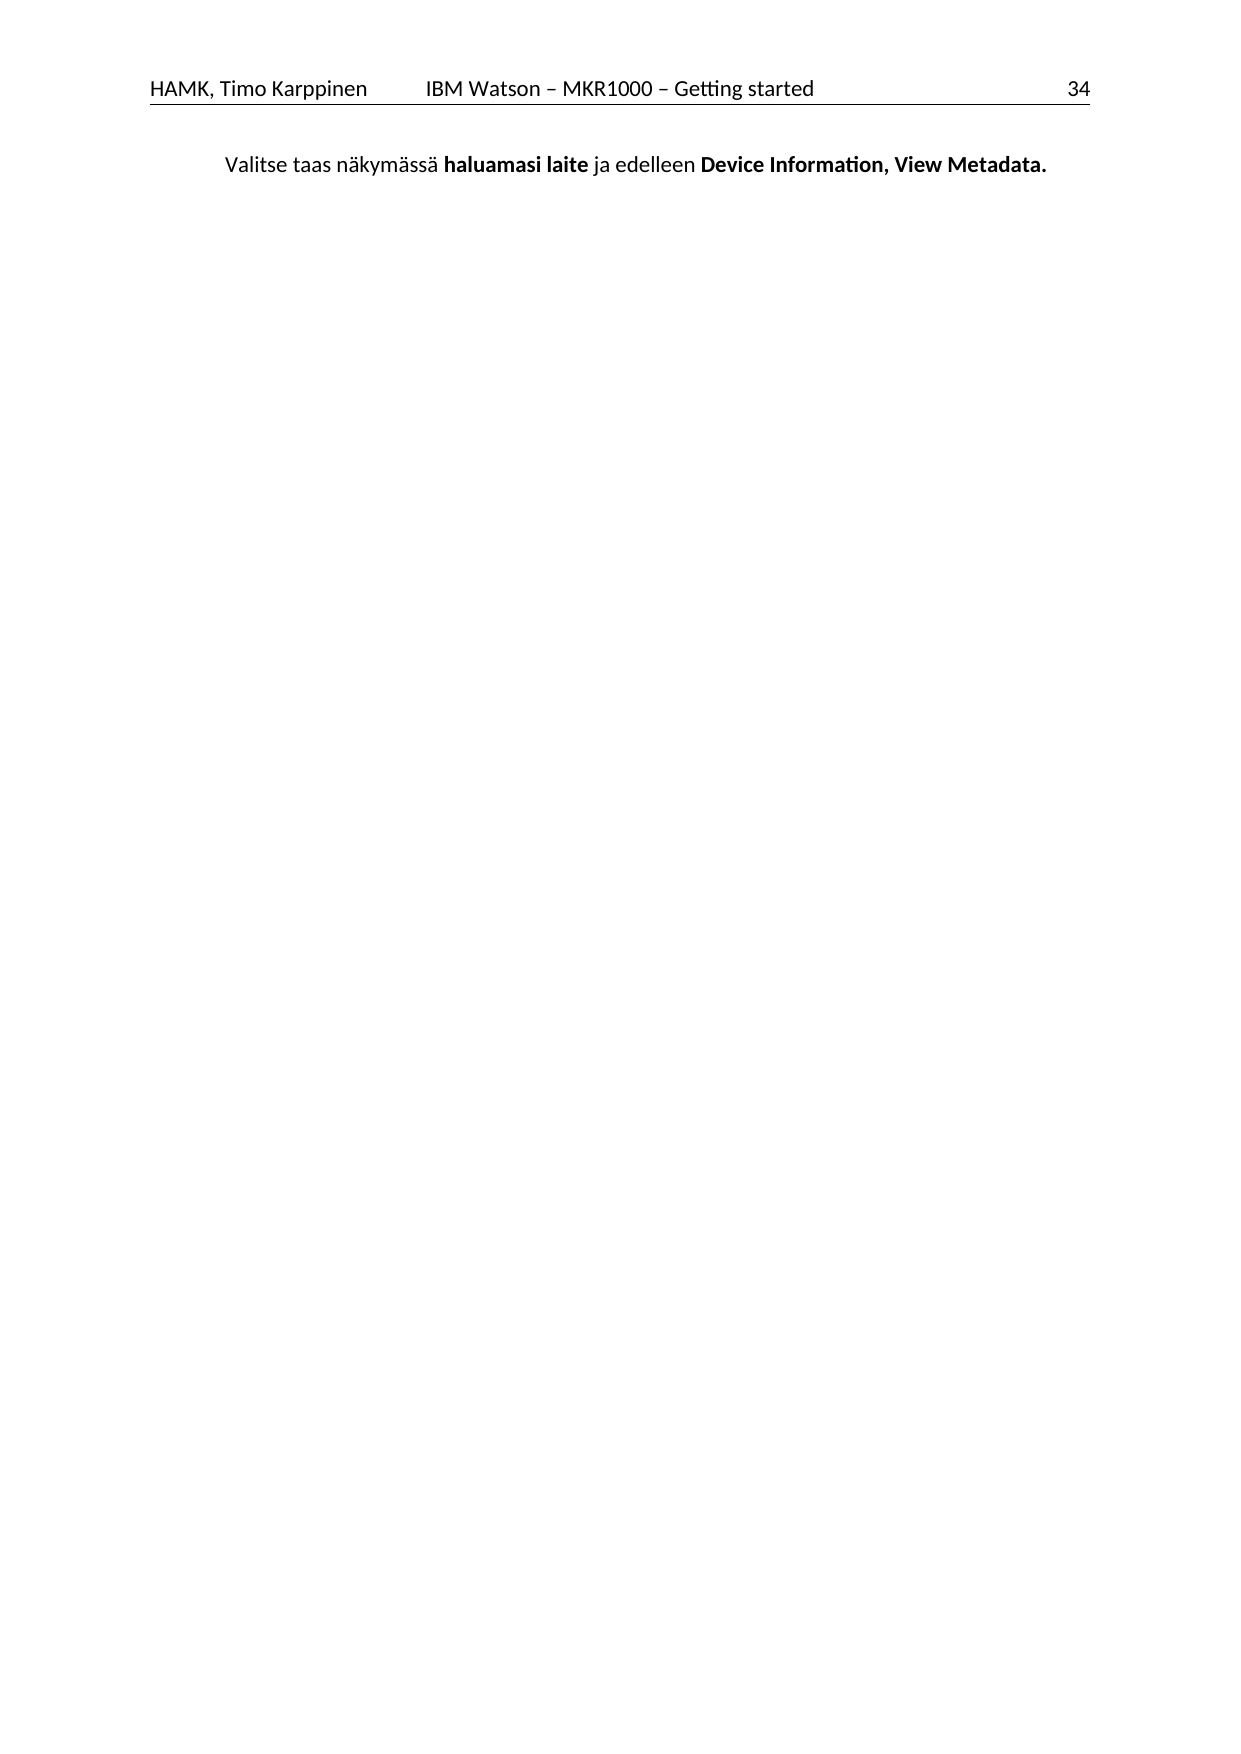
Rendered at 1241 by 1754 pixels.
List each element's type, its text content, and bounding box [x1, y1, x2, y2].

text Valitse taas näkymässä haluamasi laite ja edelleen Device Information, View Metadata. [225, 150, 1090, 178]
